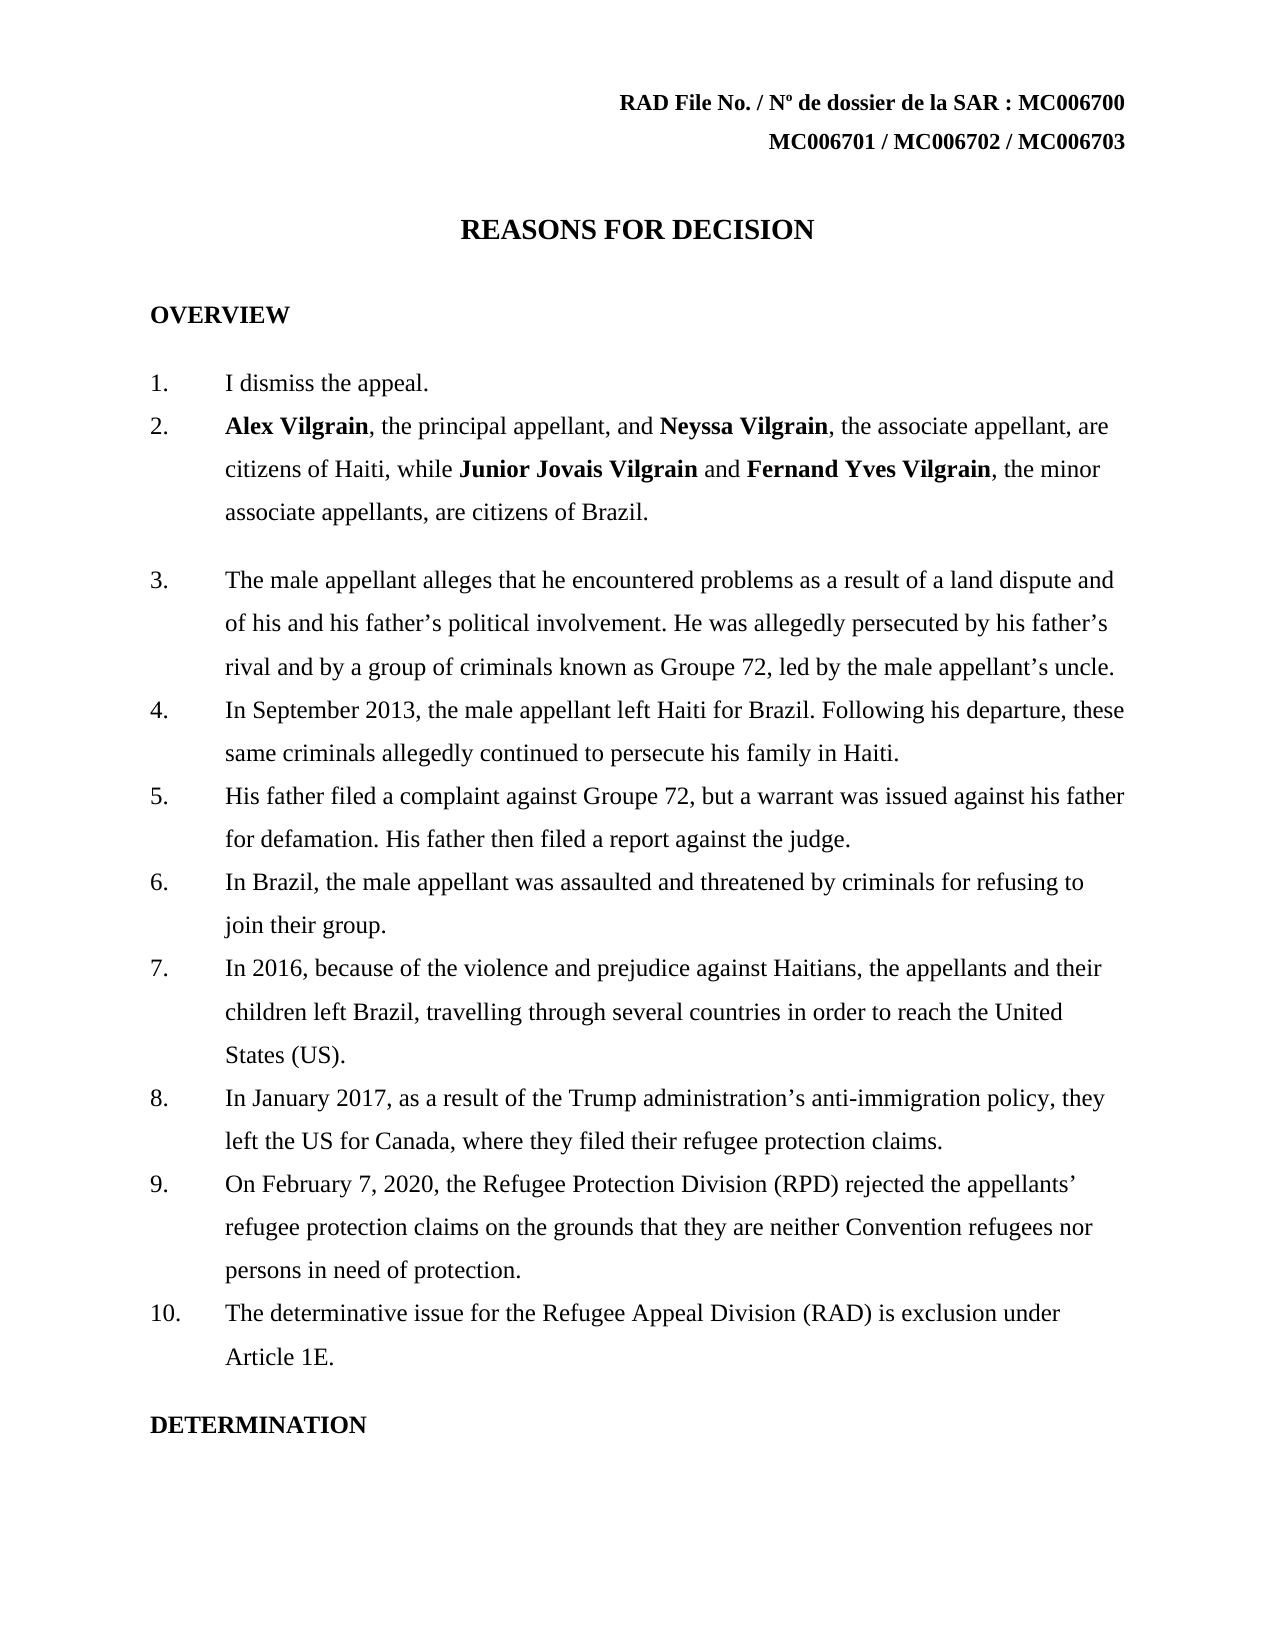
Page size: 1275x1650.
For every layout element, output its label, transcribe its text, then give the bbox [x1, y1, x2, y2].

list In 2016, because of the violence and prejudice against Haitians, the appellants and their children left Brazil, travelling through several countries in order to reach the United States (US). [150, 1078, 1125, 1193]
list On February 7, 2020, the Refugee Protection Division (RPD) rejected the appellants’ refugee protection claims on the grounds that they are neither Convention refugees nor persons in need of protection. [150, 1344, 1125, 1459]
list His father filed a complaint against Groupe 72, but a warrant was issued against his father for defamation. His father then filed a report against the judge. [150, 856, 1125, 928]
list In Brazil, the male appellant was assaulted and threatened by criminals for refusing to join their group. [150, 967, 1125, 1039]
list In September 2013, the male appellant left Haiti for Brazil. Following his departure, these same criminals allegedly continued to persecute his family in Haiti. [150, 745, 1125, 817]
list Alex Vilgrain, the principal appellant, and Neyssa Vilgrain, the associate appellant, are citizens of Haiti, while Junior Jovais Vilgrain and Fernand Yves Vilgrain, the minor associate appellants, are citizens of Brazil. [150, 436, 1125, 551]
list The male appellant alleges that he encountered problems as a result of a land dispute and of his and his father’s political involvement. He was allegedly persecuted by his father’s rival and by a group of criminals known as Groupe 72, led by the male appellant’s uncle. [150, 590, 1125, 705]
list I dismiss the appeal. [150, 368, 1125, 397]
subtitle REASONS FOR DECISION [150, 212, 1125, 246]
list In January 2017, as a result of the Trump administration’s anti-immigration policy, they left the US for Canada, where they filed their refugee protection claims. [150, 1233, 1125, 1305]
text OVERVIEW [150, 300, 1125, 328]
